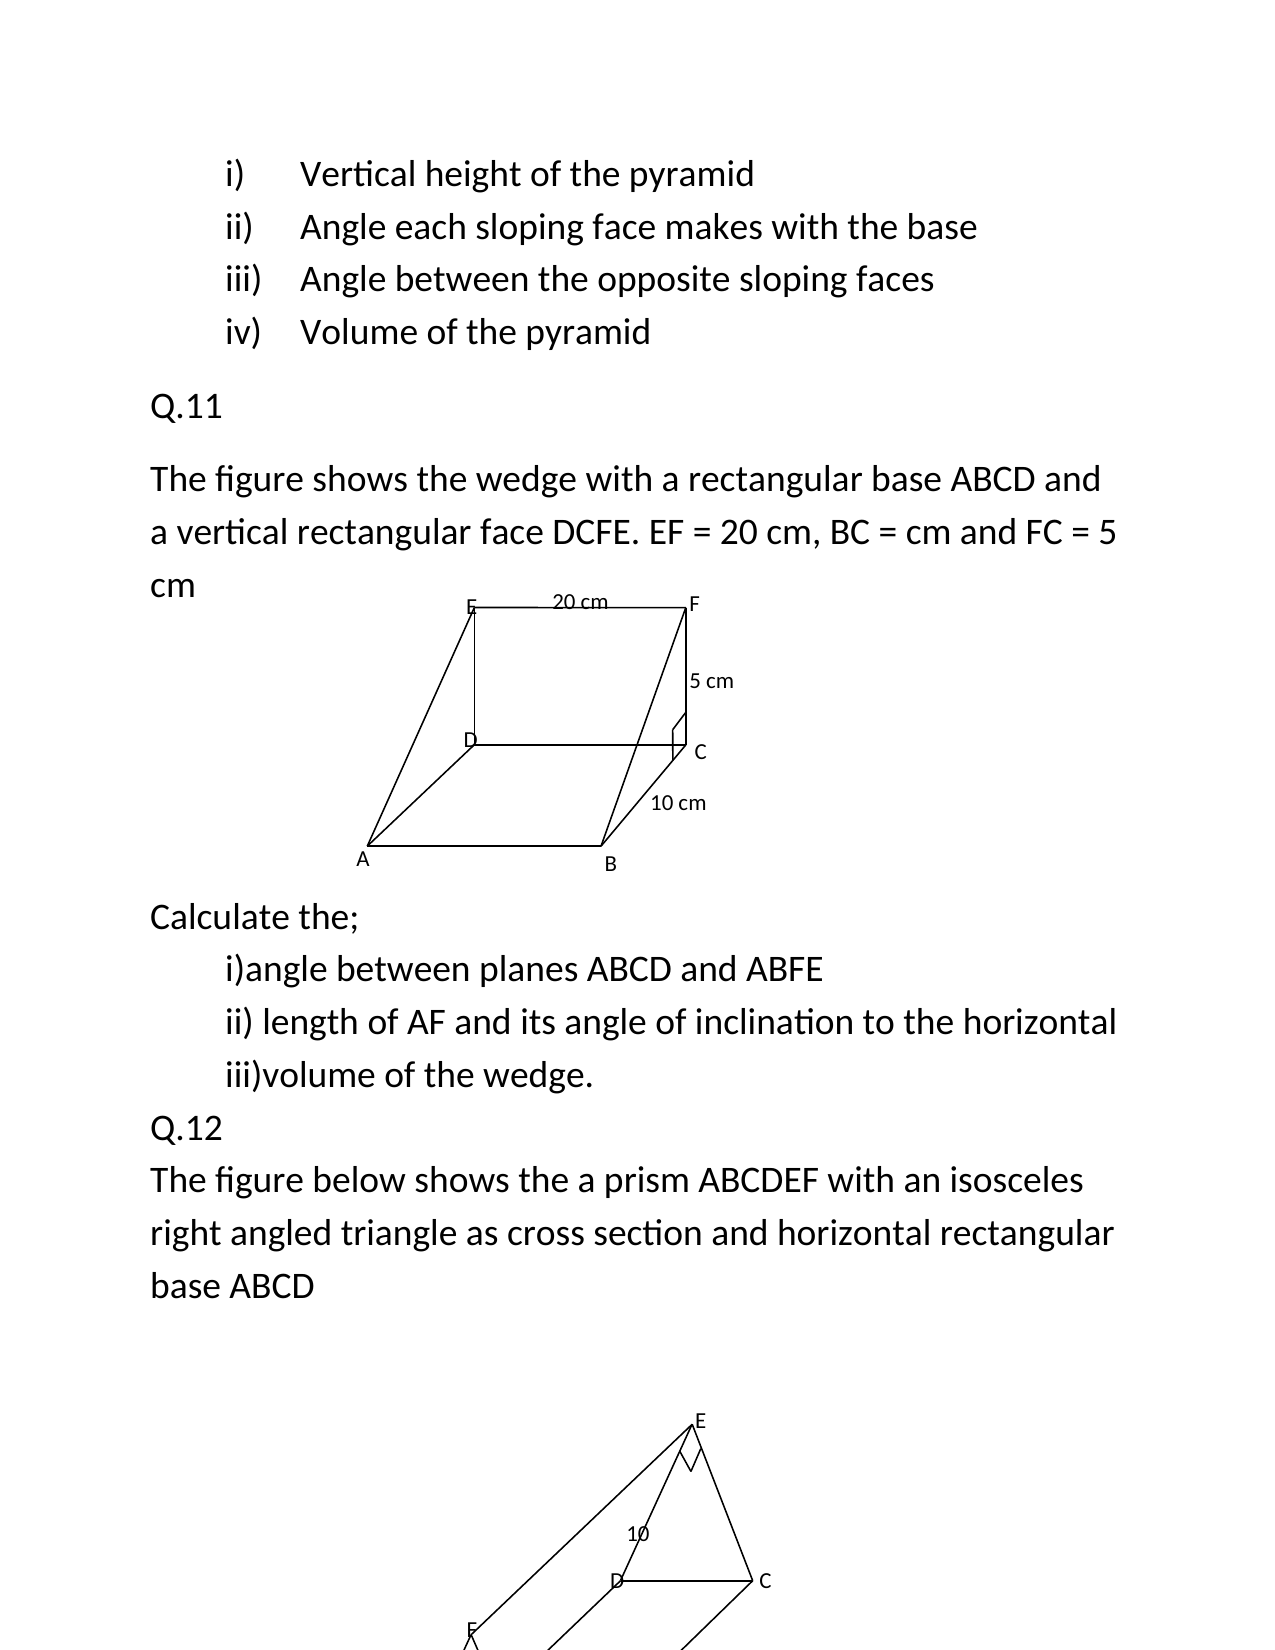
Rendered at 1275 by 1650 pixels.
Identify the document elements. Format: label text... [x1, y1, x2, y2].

text Calculate the; [150, 893, 1125, 938]
text ii) length of AF and its angle of inclination to the horizontal [150, 998, 1125, 1044]
list Angle each sloping face makes with the base [225, 203, 1125, 248]
text The figure below shows the a prism ABCDEF with an isosceles right angled triangle as cross section and horizontal rectangular base ABCD [150, 1156, 1125, 1307]
list Vertical height of the pyramid [225, 150, 1125, 196]
text i)angle between planes ABCD and ABFE [150, 945, 1125, 991]
list Angle between the opposite sloping faces [225, 255, 1125, 301]
list Volume of the pyramid [225, 308, 1125, 354]
text Q.11 [150, 382, 1125, 427]
text iii)volume of the wedge. [150, 1051, 1125, 1097]
text The figure shows the wedge with a rectangular base ABCD and a vertical rectangular face DCFE. EF = 20 cm, BC = cm and FC = 5 cm [150, 455, 1125, 606]
text Q.12 [150, 1103, 1125, 1149]
